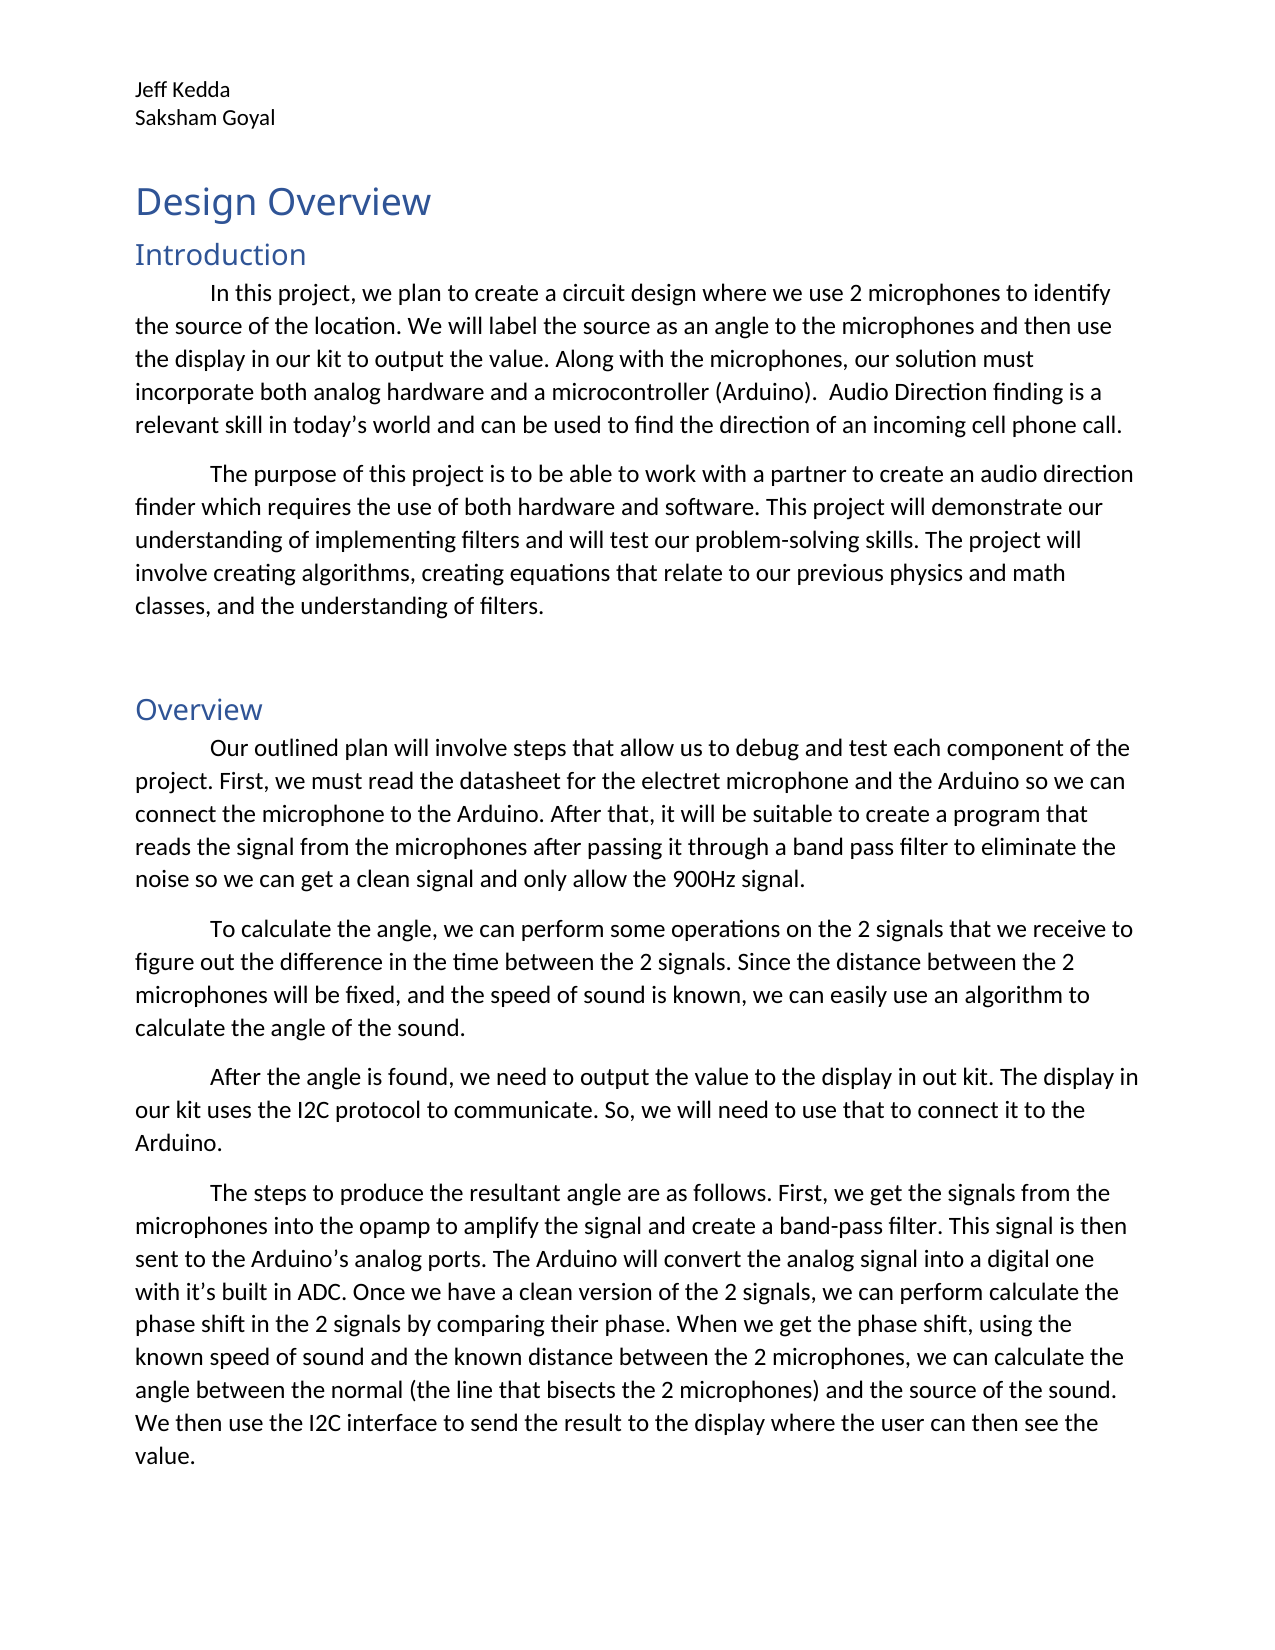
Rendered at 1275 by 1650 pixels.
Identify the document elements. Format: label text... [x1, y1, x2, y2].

subtitle Introduction [135, 234, 1140, 274]
subtitle Design Overview [135, 175, 1140, 226]
text In this project, we plan to create a circuit design where we use 2 microphones to identify the source of the location. We will label the source as an angle to the microphones and then use the display in our kit to output the value. Along with the microphones, our solution must incorporate both analog hardware and a microcontroller (Arduino). Audio Direction finding is a relevant skill in today’s world and can be used to find the direction of an incoming cell phone call. [135, 277, 1140, 439]
text To calculate the angle, we can perform some operations on the 2 signals that we receive to figure out the difference in the time between the 2 signals. Since the distance between the 2 microphones will be fixed, and the speed of sound is known, we can easily use an algorithm to calculate the angle of the sound. [135, 913, 1140, 1042]
text The steps to produce the resultant angle are as follows. First, we get the signals from the microphones into the opamp to amplify the signal and create a band-pass filter. This signal is then sent to the Arduino’s analog ports. The Arduino will convert the analog signal into a digital one with it’s built in ADC. Once we have a clean version of the 2 signals, we can perform calculate the phase shift in the 2 signals by comparing their phase. When we get the phase shift, using the known speed of sound and the known distance between the 2 microphones, we can calculate the angle between the normal (the line that bisects the 2 microphones) and the source of the sound. We then use the I2C interface to send the result to the display where the user can then see the value. [135, 1177, 1140, 1471]
subtitle Overview [135, 689, 1140, 729]
text After the angle is found, we need to output the value to the display in out kit. The display in our kit uses the I2C protocol to communicate. So, we will need to use that to connect it to the Arduino. [135, 1062, 1140, 1158]
text The purpose of this project is to be able to work with a partner to create an audio direction finder which requires the use of both hardware and software. This project will demonstrate our understanding of implementing filters and will test our problem-solving skills. The project will involve creating algorithms, creating equations that relate to our previous physics and math classes, and the understanding of filters. [135, 458, 1140, 621]
text Our outlined plan will involve steps that allow us to debug and test each component of the project. First, we must read the datasheet for the electret microphone and the Arduino so we can connect the microphone to the Arduino. After that, it will be suitable to create a program that reads the signal from the microphones after passing it through a band pass filter to eliminate the noise so we can get a clean signal and only allow the 900Hz signal. [135, 732, 1140, 894]
